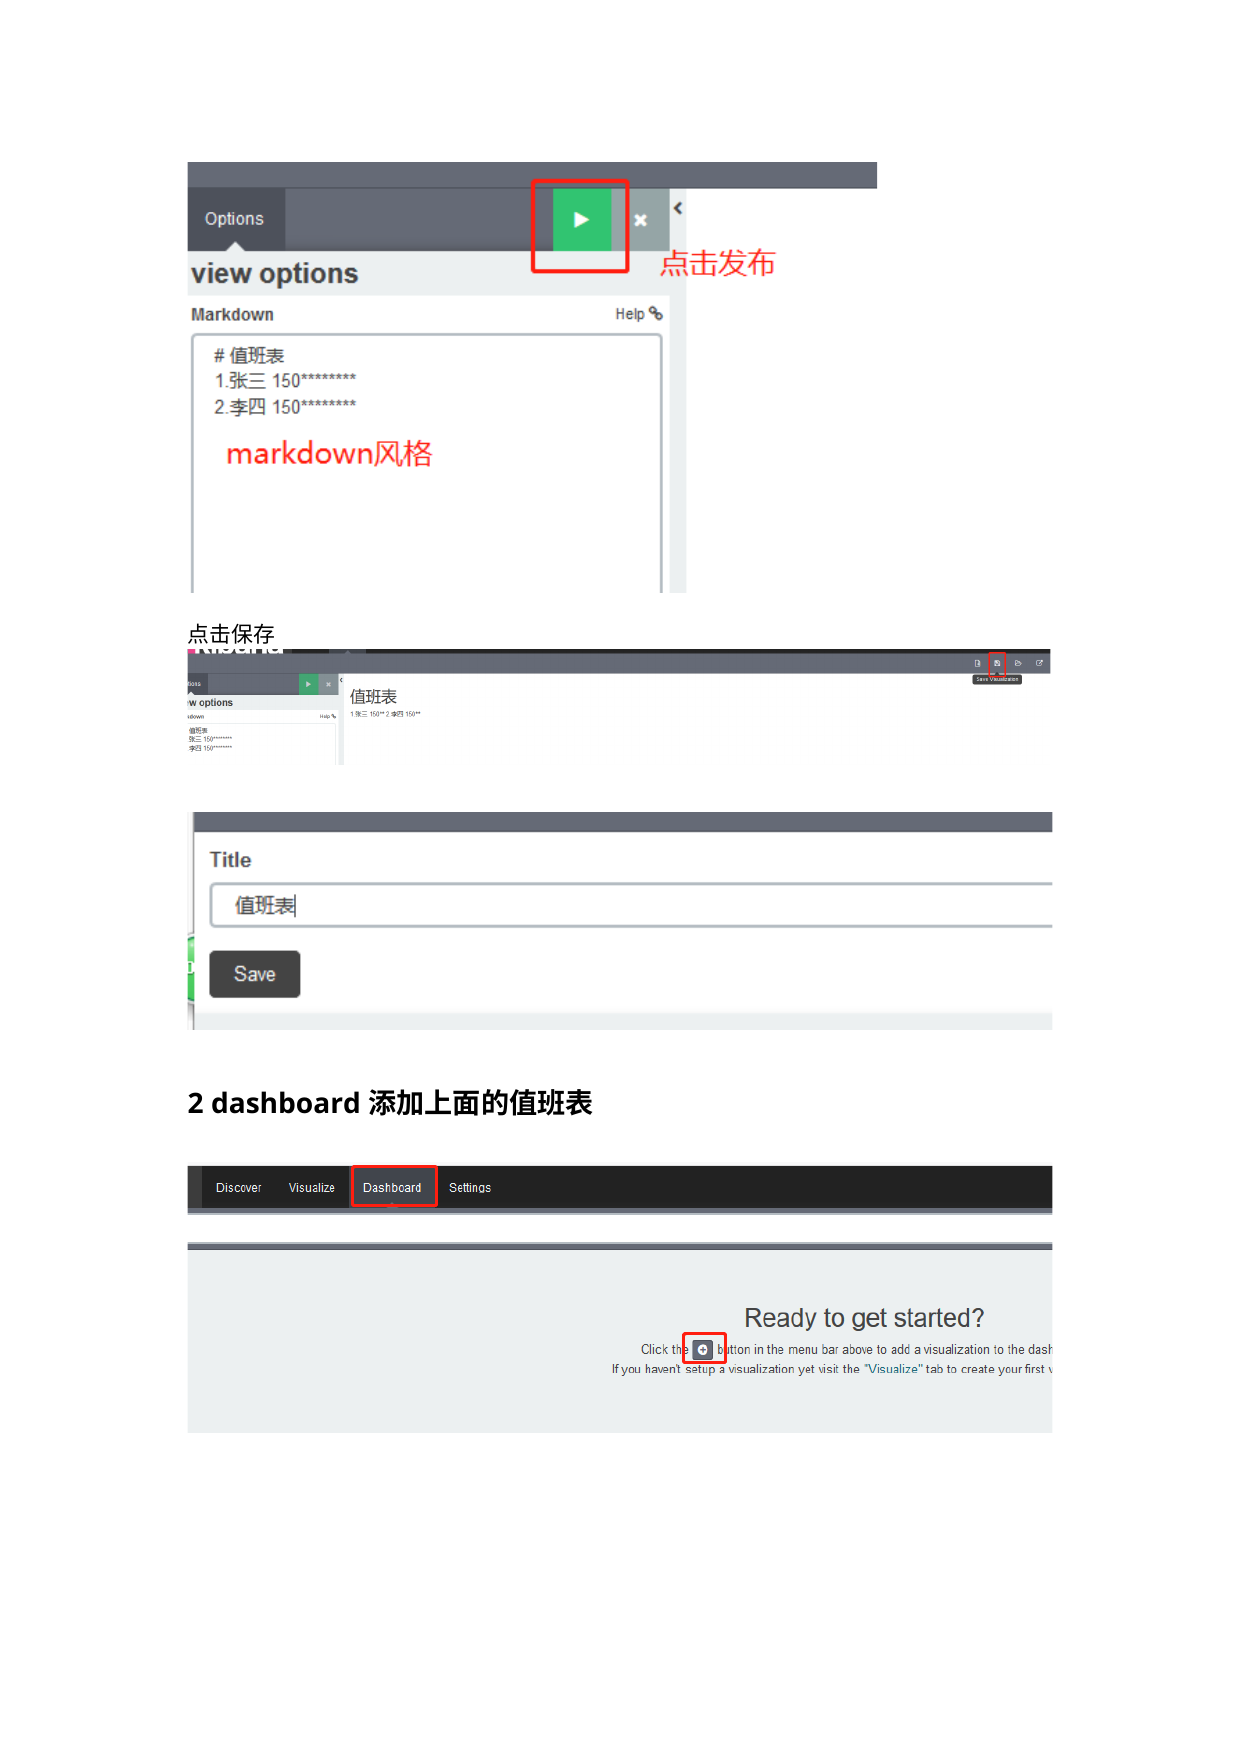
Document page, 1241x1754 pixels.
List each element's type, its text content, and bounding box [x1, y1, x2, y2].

subtitle 2 dashboard 添加上面的值班表 [187, 1069, 1053, 1134]
text 点击保存 [187, 617, 1053, 649]
picture [187, 649, 1051, 765]
picture [187, 1162, 1053, 1433]
picture [187, 162, 878, 593]
picture [187, 812, 1053, 1030]
